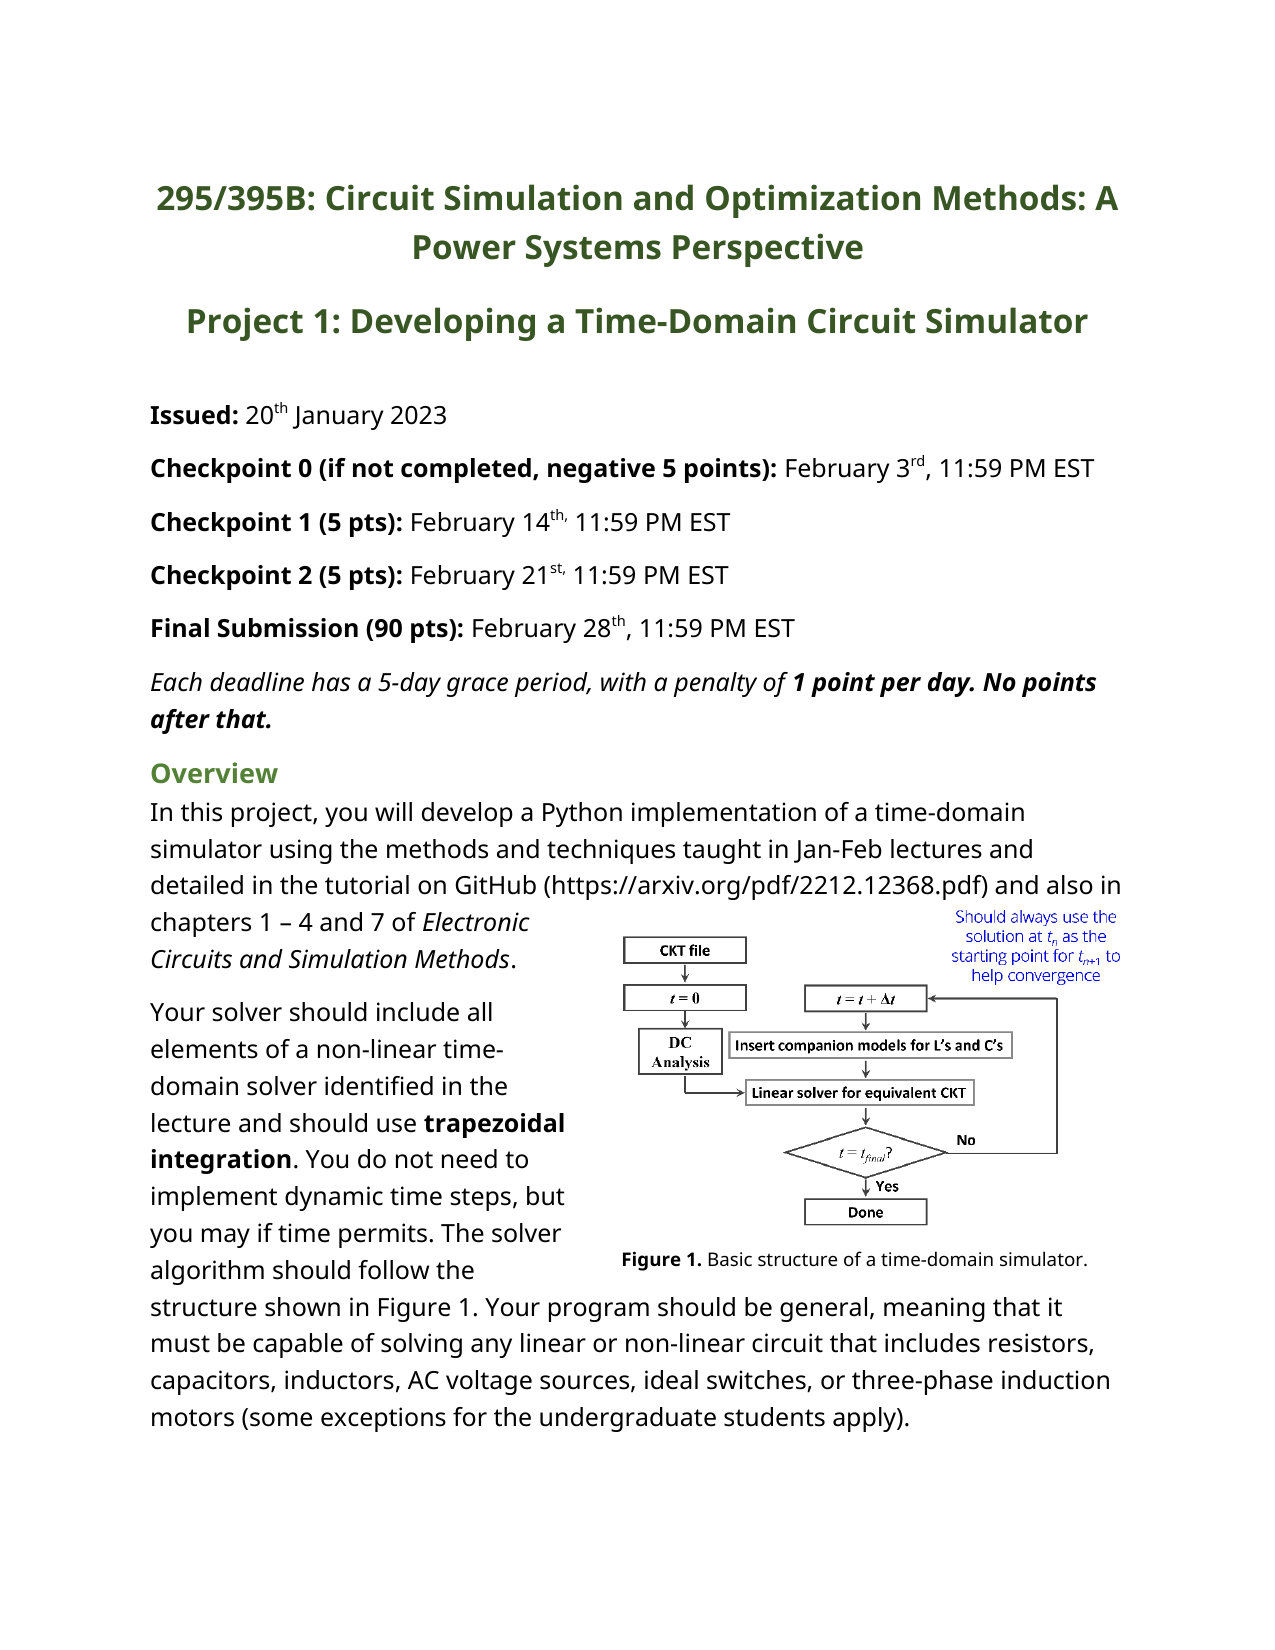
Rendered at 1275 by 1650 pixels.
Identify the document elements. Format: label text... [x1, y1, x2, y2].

subtitle 295/395B: Circuit Simulation and Optimization Methods: A Power Systems Perspective [150, 175, 1125, 269]
subtitle Project 1: Developing a Time-Domain Circuit Simulator [150, 298, 1125, 343]
text In this project, you will develop a Python implementation of a time-domain simulator using the methods and techniques taught in Jan-Feb lectures and detailed in the tutorial on GitHub (https://arxiv.org/pdf/2212.12368.pdf) and also in chapters 1 – 4 and 7 of Electronic Circuits and Simulation Methods. [150, 794, 1125, 976]
text Your solver should include all elements of a non-linear time-domain solver identified in the lecture and should use trapezoidal integration. You do not need to implement dynamic time steps, but you may if time permits. The solver algorithm should follow the structure shown in Figure 1. Your program should be general, meaning that it must be capable of solving any linear or non-linear circuit that includes resistors, capacitors, inductors, AC voltage sources, ideal switches, or three-phase induction motors (some exceptions for the undergraduate students apply). [150, 995, 1125, 1433]
text Checkpoint 2 (5 pts): February 21st, 11:59 PM EST [150, 558, 1125, 592]
text Final Submission (90 pts): February 28th, 11:59 PM EST [150, 611, 1125, 645]
text Checkpoint 0 (if not completed, negative 5 points): February 3rd, 11:59 PM EST [150, 451, 1125, 485]
text Checkpoint 1 (5 pts): February 14th, 11:59 PM EST [150, 504, 1125, 538]
picture [623, 902, 1141, 1231]
subtitle Overview [150, 755, 1125, 792]
text Each deadline has a 5-day grace period, with a penalty of 1 point per day. No points after that. [150, 664, 1125, 735]
text Issued: 20th January 2023 [150, 397, 1125, 431]
